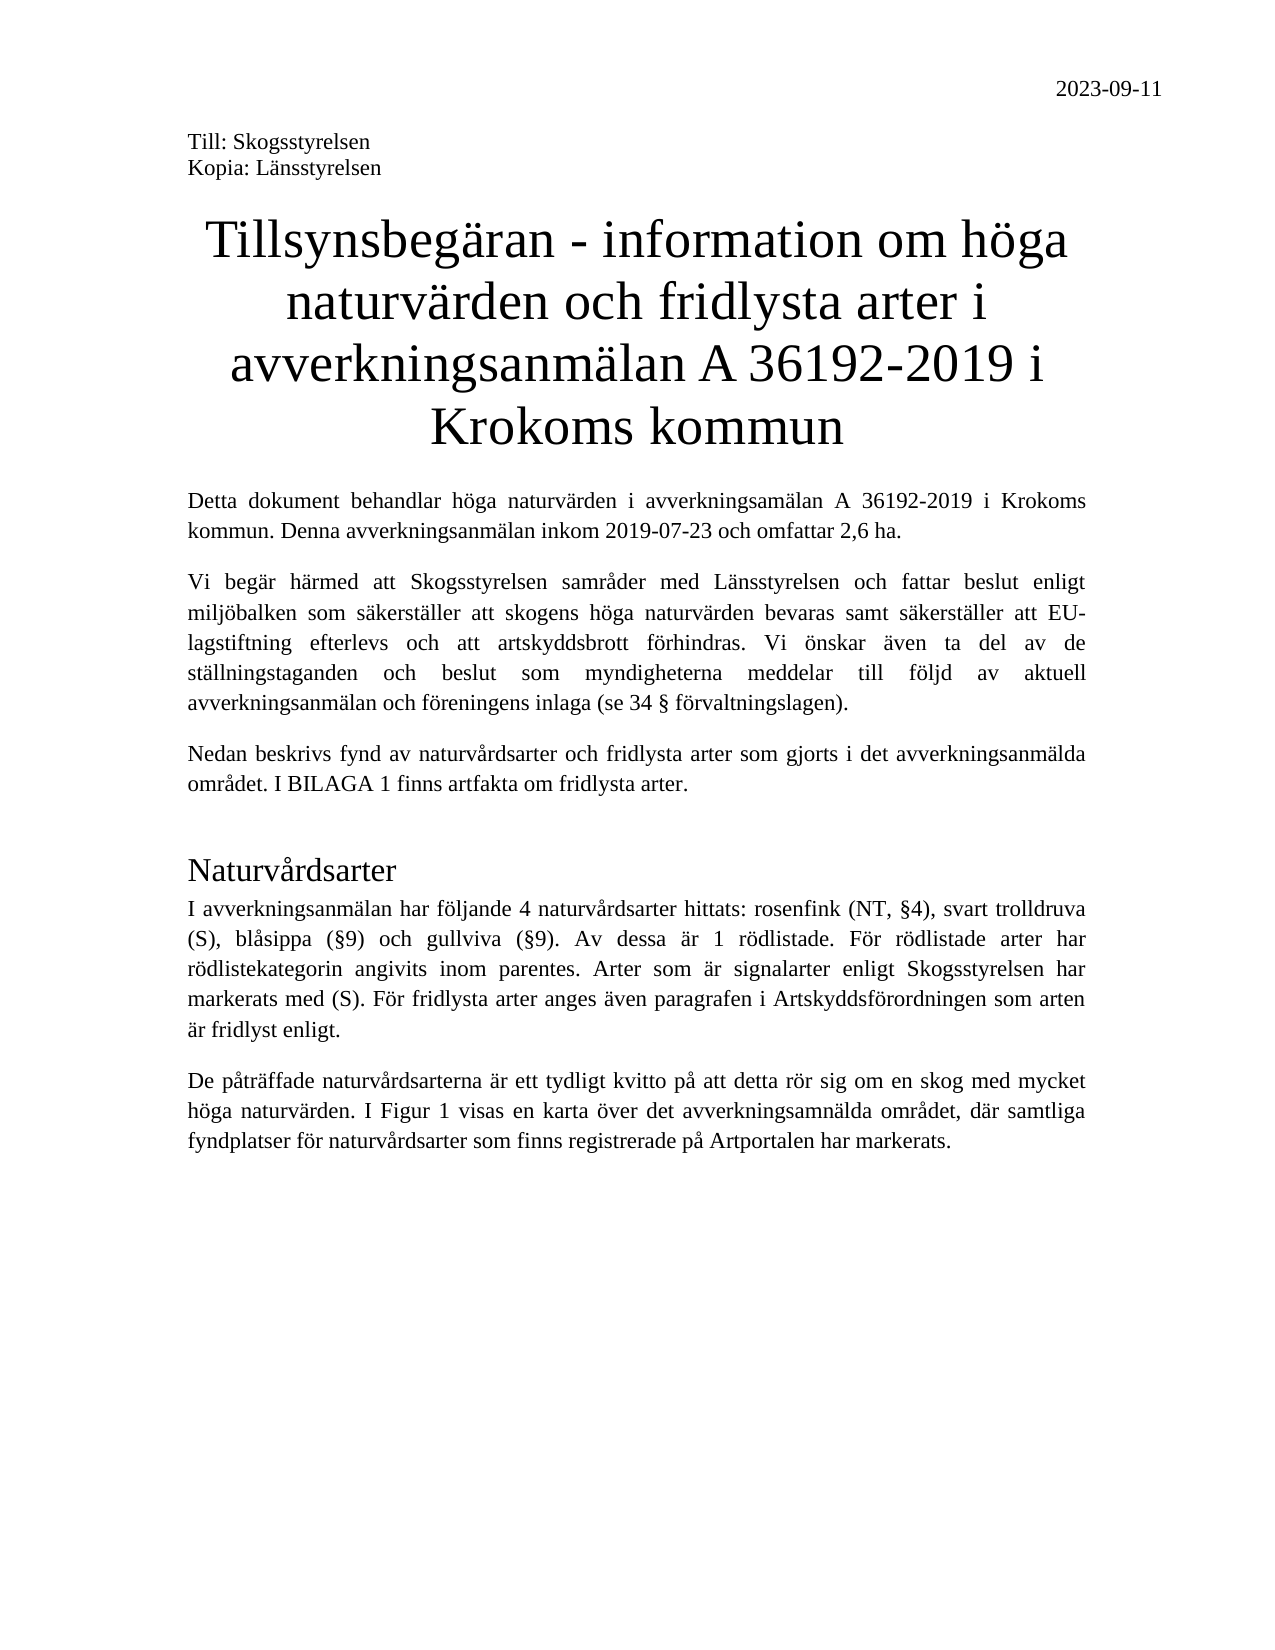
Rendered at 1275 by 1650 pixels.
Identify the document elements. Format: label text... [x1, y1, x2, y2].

title Tillsynsbegäran - information om höga naturvärden och fridlysta arter i avverkningsanmälan A 36192-2019 i Krokoms kommun [187, 207, 1087, 456]
subtitle Naturvårdsarter [187, 851, 1087, 889]
text I avverkningsanmälan har följande 4 naturvårdsarter hittats: rosenfink (NT, §4), svart trolldruva (S), blåsippa (§9) och gullviva (§9). Av dessa är 1 rödlistade. För rödlistade arter har rödlistekategorin angivits inom parentes. Arter som är signalarter enligt Skogsstyrelsen har markerats med (S). För fridlysta arter anges även paragrafen i Artskyddsförordningen som arten är fridlyst enligt. [187, 895, 1087, 1042]
text Nedan beskrivs fynd av naturvårdsarter och fridlysta arter som gjorts i det avverkningsanmälda området. I BILAGA 1 finns artfakta om fridlysta arter. [187, 740, 1087, 797]
text Detta dokument behandlar höga naturvärden i avverkningsamälan A 36192-2019 i Krokoms kommun. Denna avverkningsanmälan inkom 2019-07-23 och omfattar 2,6 ha. [187, 487, 1087, 544]
text Vi begär härmed att Skogsstyrelsen samråder med Länsstyrelsen och fattar beslut enligt miljöbalken som säkerställer att skogens höga naturvärden bevaras samt säkerställer att EU-lagstiftning efterlevs och att artskyddsbrott förhindras. Vi önskar även ta del av de ställningstaganden och beslut som myndigheterna meddelar till följd av aktuell avverkningsanmälan och föreningens inlaga (se 34 § förvaltningslagen). [187, 568, 1087, 716]
text De påträffade naturvårdsarterna är ett tydligt kvitto på att detta rör sig om en skog med mycket höga naturvärden. I Figur 1 visas en karta över det avverkningsamnälda området, där samtliga fyndplatser för naturvårdsarter som finns registrerade på Artportalen har markerats. [187, 1067, 1087, 1153]
